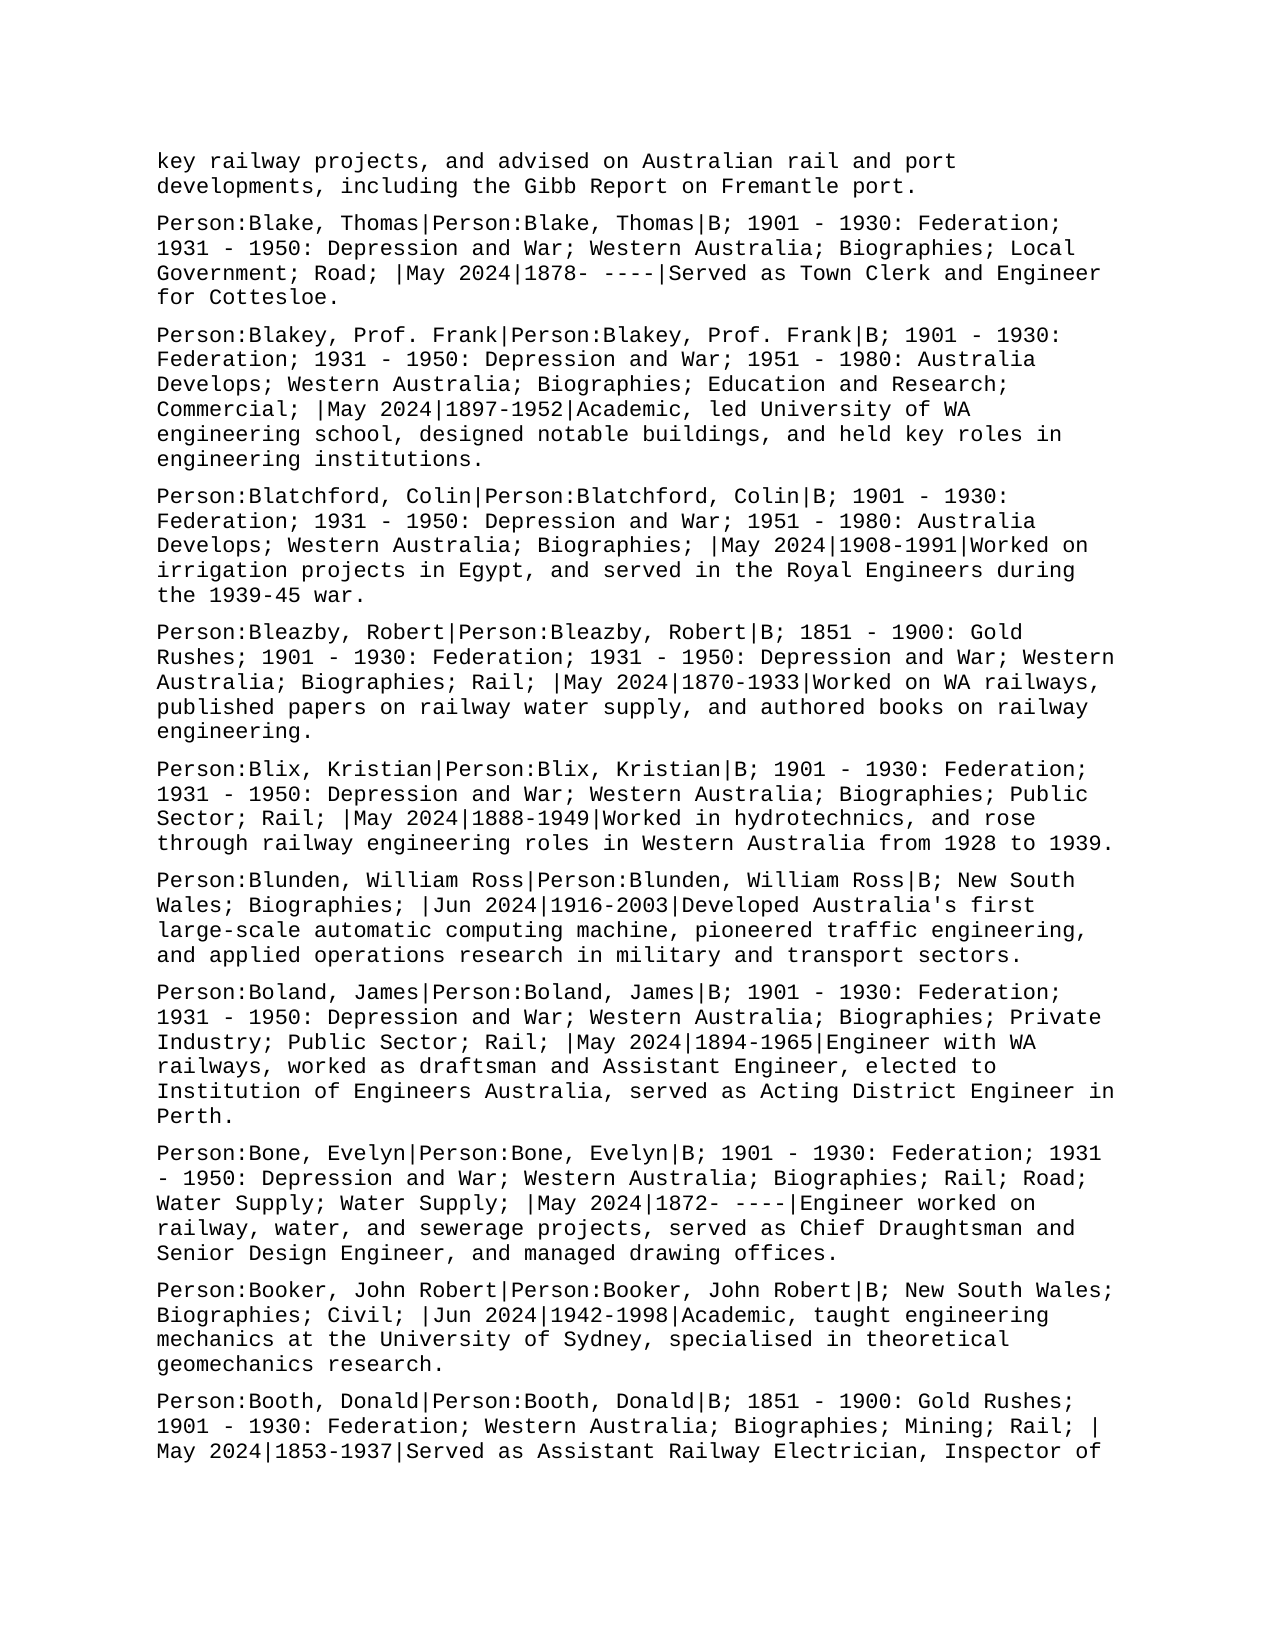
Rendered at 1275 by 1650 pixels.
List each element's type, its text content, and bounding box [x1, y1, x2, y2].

text Person:Booker, John Robert|Person:Booker, John Robert|B; New South Wales; Biographies; Civil; |Jun 2024|1942-1998|Academic, taught engineering mechanics at the University of Sydney, specialised in theoretical geomechanics research. [156, 1279, 1118, 1378]
text Person:Bone, Evelyn|Person:Bone, Evelyn|B; 1901 - 1930: Federation; 1931 - 1950: Depression and War; Western Australia; Biographies; Rail; Road; Water Supply; Water Supply; |May 2024|1872- ----|Engineer worked on railway, water, and sewerage projects, served as Chief Draughtsman and Senior Design Engineer, and managed drawing offices. [156, 1142, 1118, 1266]
text Person:Blix, Kristian|Person:Blix, Kristian|B; 1901 - 1930: Federation; 1931 - 1950: Depression and War; Western Australia; Biographies; Public Sector; Rail; |May 2024|1888-1949|Worked in hydrotechnics, and rose through railway engineering roles in Western Australia from 1928 to 1939. [156, 758, 1118, 857]
text Person:Bleazby, Robert|Person:Bleazby, Robert|B; 1851 - 1900: Gold Rushes; 1901 - 1930: Federation; 1931 - 1950: Depression and War; Western Australia; Biographies; Rail; |May 2024|1870-1933|Worked on WA railways, published papers on railway water supply, and authored books on railway engineering. [156, 621, 1118, 745]
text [156, 150, 1118, 199]
text Person:Boland, James|Person:Boland, James|B; 1901 - 1930: Federation; 1931 - 1950: Depression and War; Western Australia; Biographies; Private Industry; Public Sector; Rail; |May 2024|1894-1965|Engineer with WA railways, worked as draftsman and Assistant Engineer, elected to Institution of Engineers Australia, served as Acting District Engineer in Perth. [156, 981, 1118, 1130]
text Person:Blakey, Prof. Frank|Person:Blakey, Prof. Frank|B; 1901 - 1930: Federation; 1931 - 1950: Depression and War; 1951 - 1980: Australia Develops; Western Australia; Biographies; Education and Research; Commercial; |May 2024|1897-1952|Academic, led University of WA engineering school, designed notable buildings, and held key roles in engineering institutions. [156, 324, 1118, 472]
text Person:Blake, Thomas|Person:Blake, Thomas|B; 1901 - 1930: Federation; 1931 - 1950: Depression and War; Western Australia; Biographies; Local Government; Road; |May 2024|1878- ----|Served as Town Clerk and Engineer for Cottesloe. [156, 212, 1118, 311]
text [156, 1391, 1118, 1465]
text Person:Blunden, William Ross|Person:Blunden, William Ross|B; New South Wales; Biographies; |Jun 2024|1916-2003|Developed Australia's first large-scale automatic computing machine, pioneered traffic engineering, and applied operations research in military and transport sectors. [156, 869, 1118, 969]
text Person:Blatchford, Colin|Person:Blatchford, Colin|B; 1901 - 1930: Federation; 1931 - 1950: Depression and War; 1951 - 1980: Australia Develops; Western Australia; Biographies; |May 2024|1908-1991|Worked on irrigation projects in Egypt, and served in the Royal Engineers during the 1939-45 war. [156, 485, 1118, 609]
